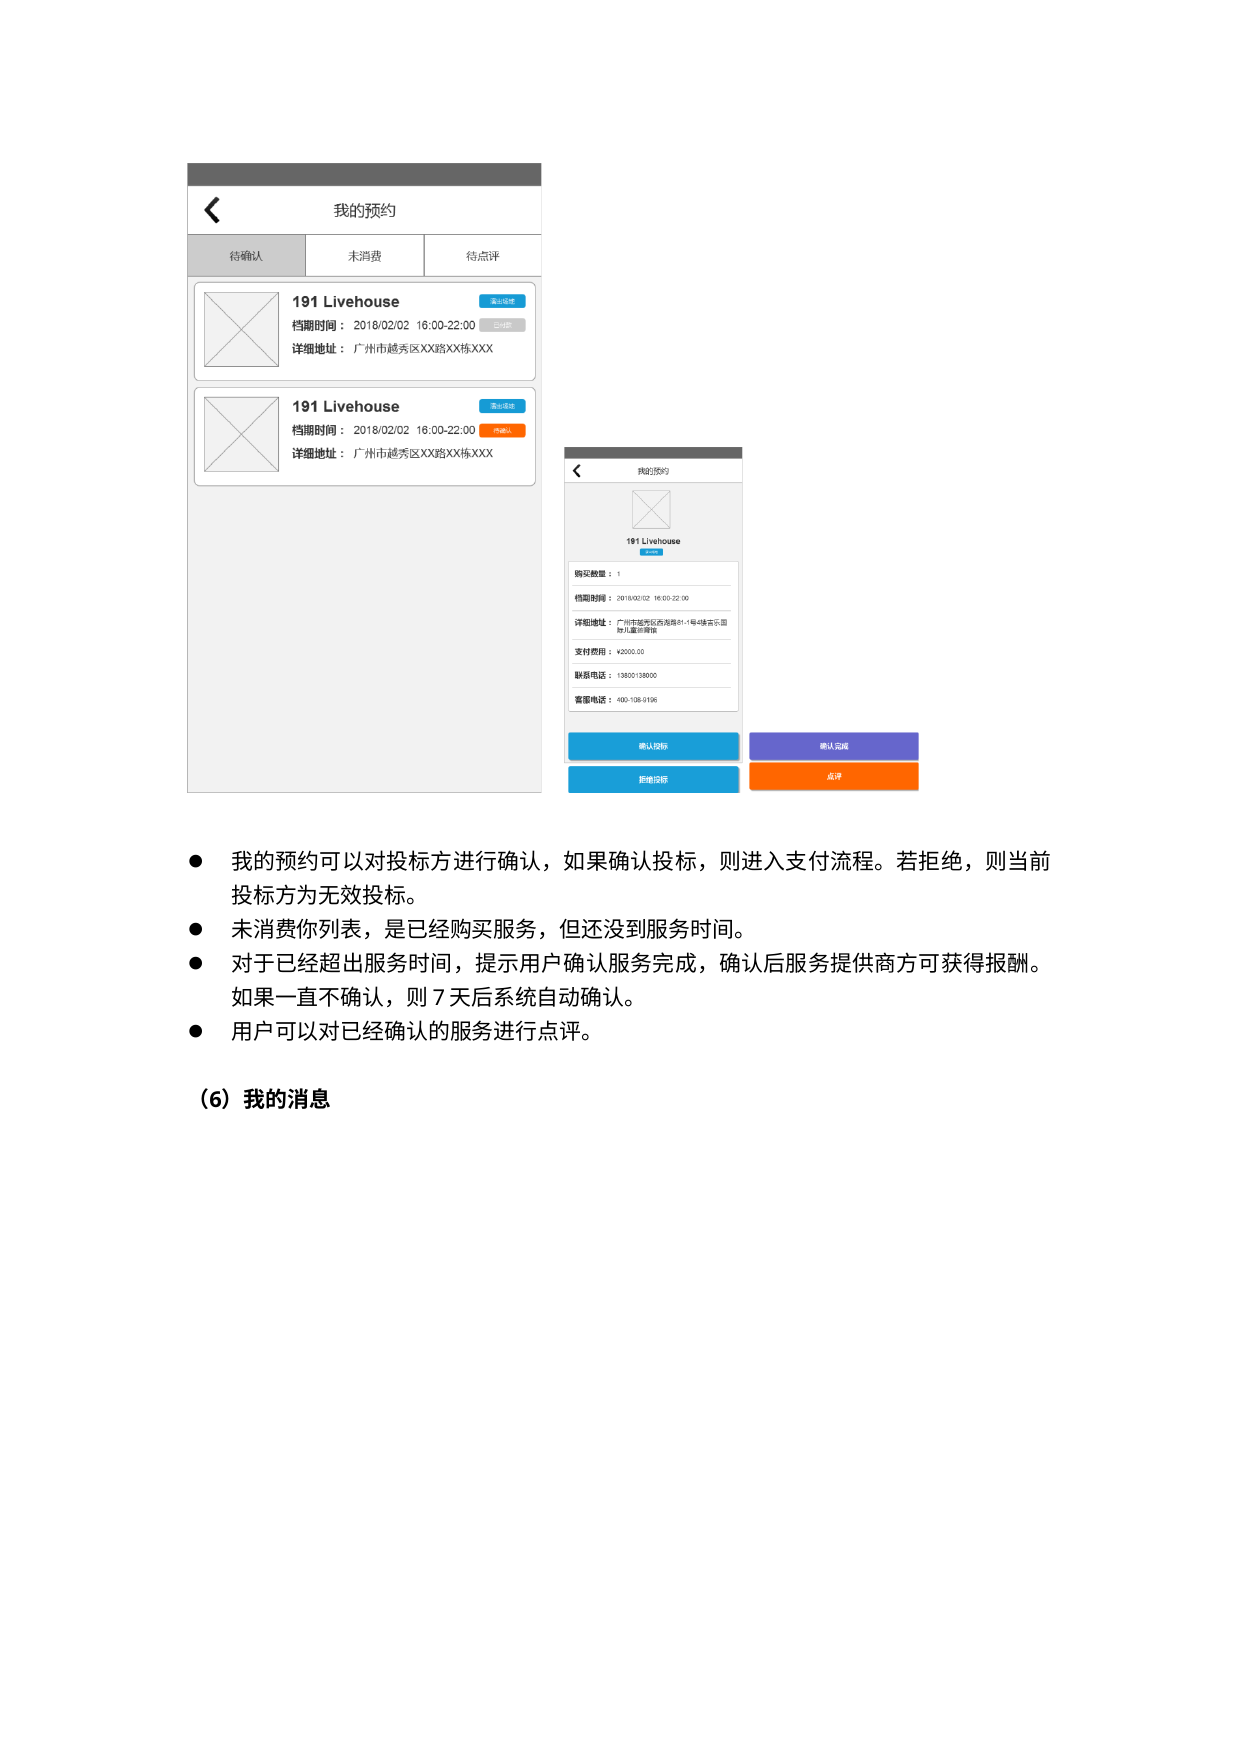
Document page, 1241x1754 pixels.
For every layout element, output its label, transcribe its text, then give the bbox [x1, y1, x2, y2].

list 对于已经超出服务时间，提示用户确认服务完成，确认后服务提供商方可获得报酬。如果一直不确认，则7天后系统自动确认。 [187, 945, 1053, 1013]
text （6）我的消息 [187, 1081, 1053, 1115]
picture [564, 447, 919, 793]
list 我的预约可以对投标方进行确认，如果确认投标，则进入支付流程。若拒绝，则当前投标方为无效投标。 [187, 843, 1053, 911]
list 用户可以对已经确认的服务进行点评。 [187, 1013, 1053, 1047]
list 未消费你列表，是已经购买服务，但还没到服务时间。 [187, 911, 1053, 945]
picture [187, 163, 542, 793]
